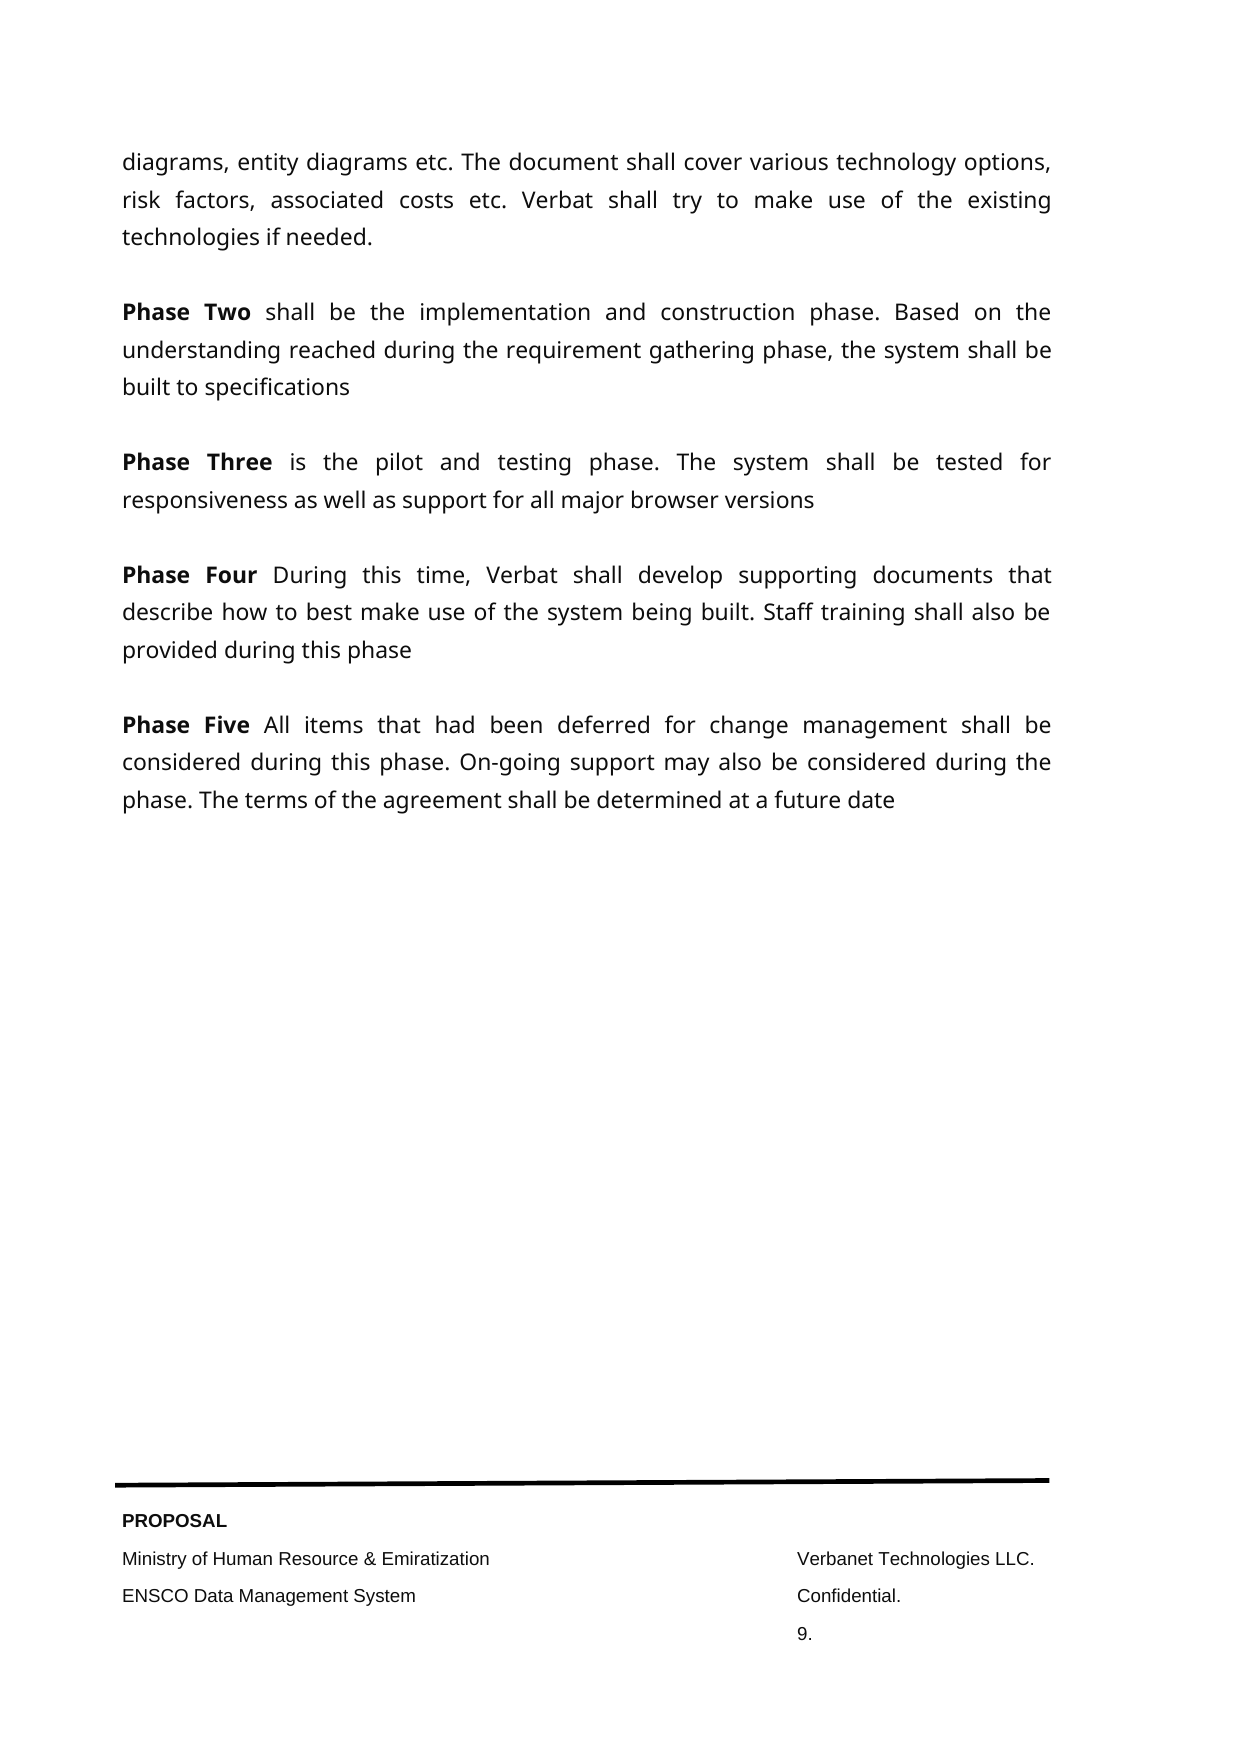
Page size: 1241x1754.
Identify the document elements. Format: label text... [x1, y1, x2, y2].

text Phase Five All items that had been deferred for change management shall be considered during this phase. On-going support may also be considered during the phase. The terms of the agreement shall be determined at a future date [122, 703, 1053, 816]
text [122, 141, 1053, 253]
text Phase Three is the pilot and testing phase. The system shall be tested for responsiveness as well as support for all major browser versions [122, 441, 1053, 516]
text Phase Two shall be the implementation and construction phase. Based on the understanding reached during the requirement gathering phase, the system shall be built to specifications [122, 291, 1053, 403]
text Phase Four During this time, Verbat shall develop supporting documents that describe how to best make use of the system being built. Staff training shall also be provided during this phase [122, 553, 1053, 666]
